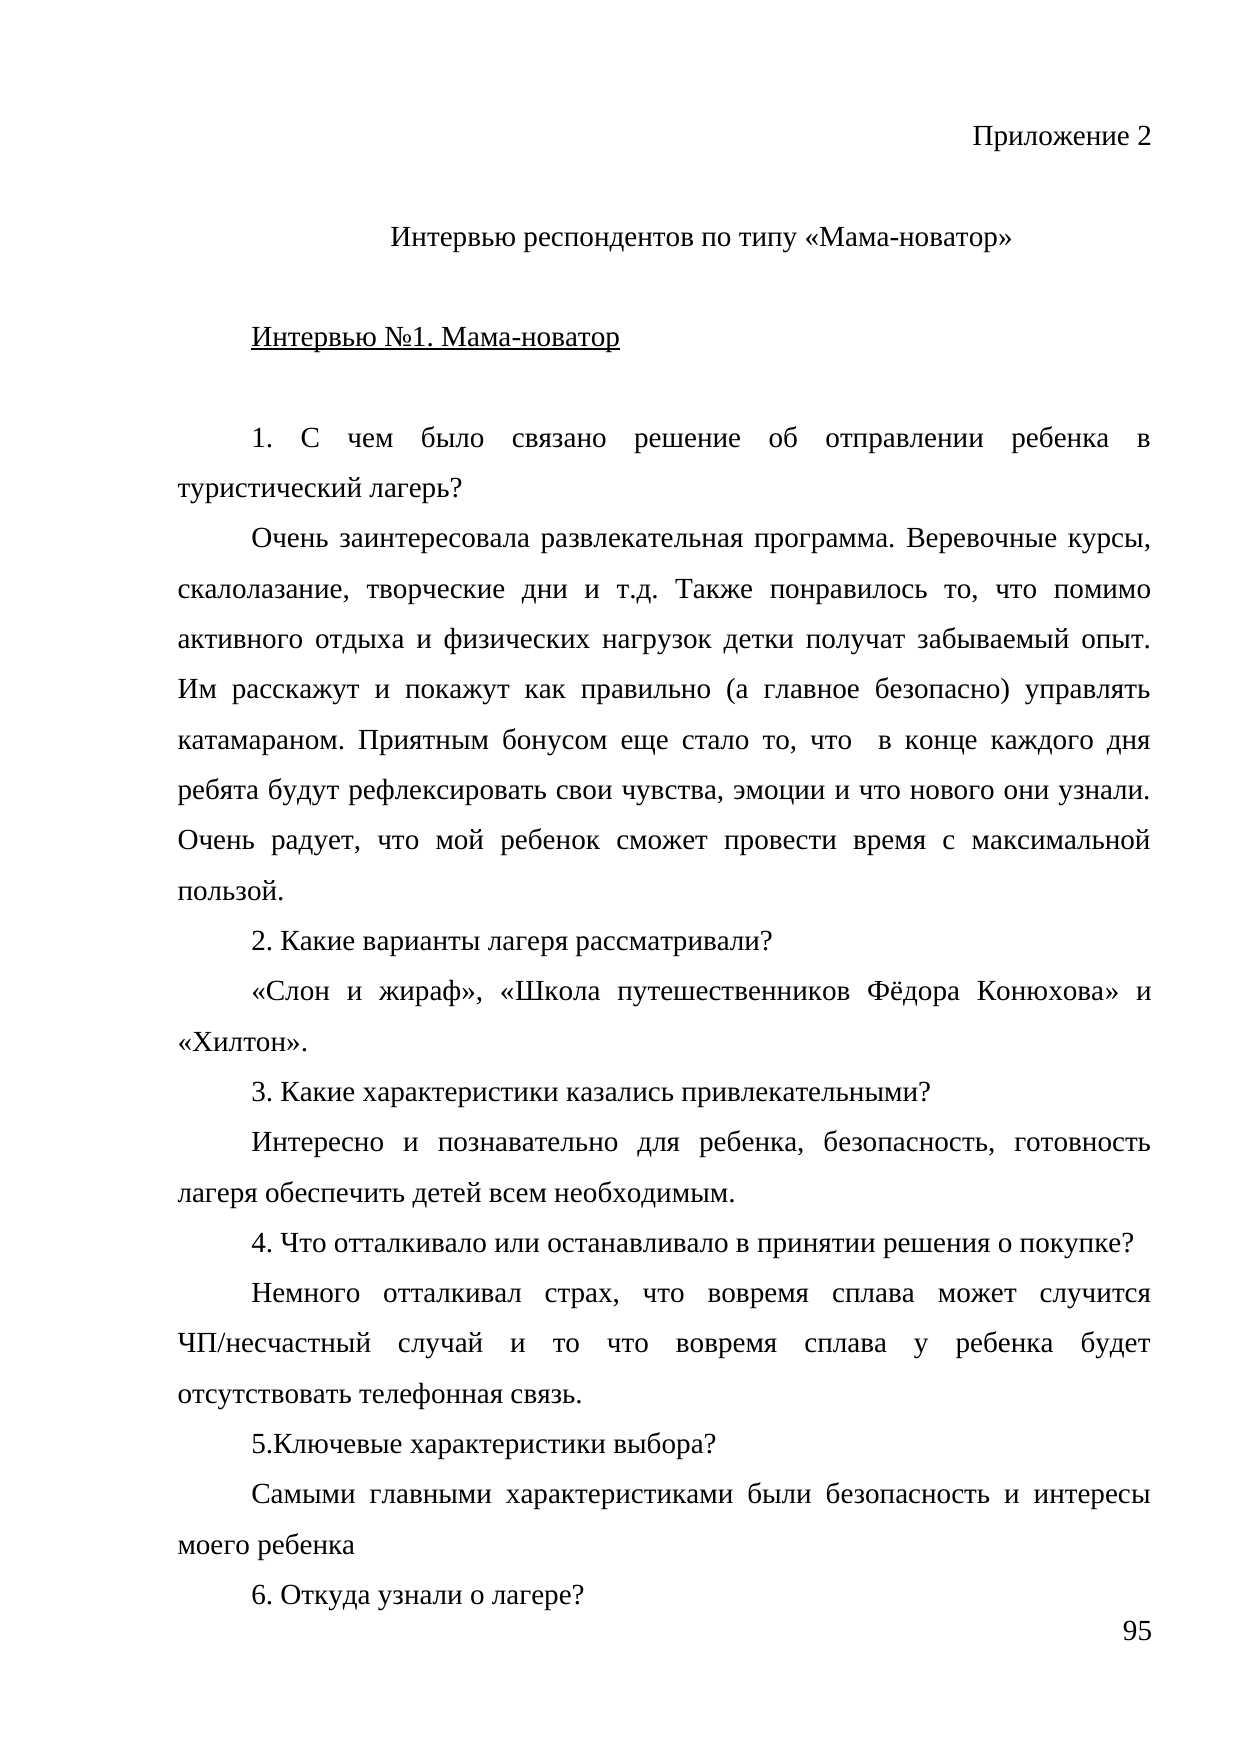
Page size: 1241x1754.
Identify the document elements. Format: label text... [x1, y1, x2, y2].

text 5.Ключевые характеристики выбора? [177, 1426, 1152, 1460]
text Немного отталкивал страх, что вовремя сплава может случится ЧП/несчастный случай и то что вовремя сплава у ребенка будет отсутствовать телефонная связь. [177, 1275, 1152, 1409]
text 3. Какие характеристики казались привлекательными? [177, 1074, 1152, 1108]
text «Слон и жираф», «Школа путешественников Фёдора Конюхова» и «Хилтон». [177, 973, 1152, 1057]
text 4. Что отталкивало или останавливало в принятии решения о покупке? [177, 1225, 1152, 1258]
text 6. Откуда узнали о лагере? [177, 1577, 1152, 1611]
text Интересно и познавательно для ребенка, безопасность, готовность лагеря обеспечить детей всем необходимым. [177, 1124, 1152, 1208]
text 1. С чем было связано решение об отправлении ребенка в туристический лагерь? [177, 420, 1152, 504]
text 2. Какие варианты лагеря рассматривали? [177, 923, 1152, 957]
text Очень заинтересовала развлекательная программа. Веревочные курсы, скалолазание, творческие дни и т.д. Также понравилось то, что помимо активного отдыха и физических нагрузок детки получат забываемый опыт. Им расскажут и покажут как правильно (а главное безопасно) управлять катамараном. Приятным бонусом еще стало то, что в конце каждого дня ребята будут рефлексировать свои чувства, эмоции и что нового они узнали. Очень радует, что мой ребенок сможет провести время с максимальной пользой. [177, 521, 1152, 906]
text Самыми главными характеристиками были безопасность и интересы моего ребенка [177, 1477, 1152, 1560]
text Приложение 2 [177, 118, 1152, 152]
text Интервью респондентов по типу «Мама-новатор» [177, 219, 1152, 252]
text Интервью №1. Мама-новатор [177, 319, 1152, 353]
